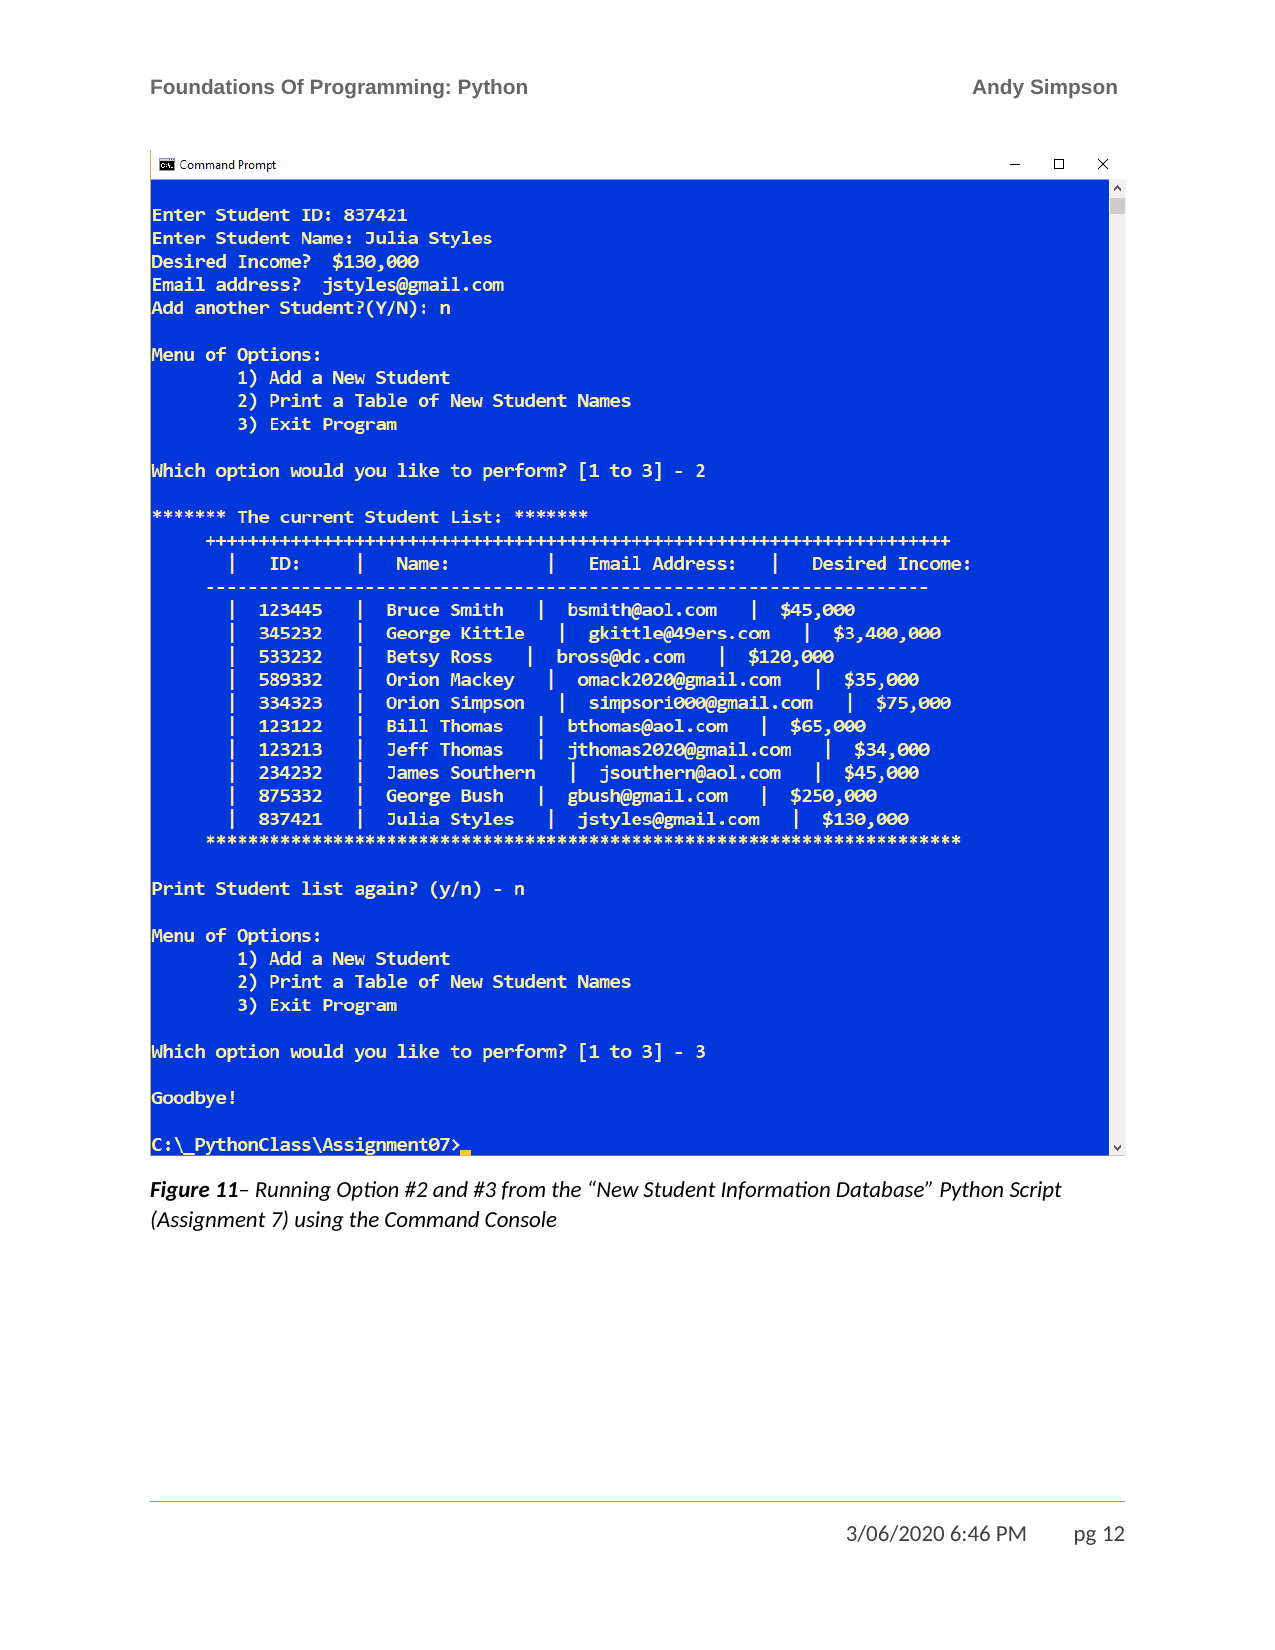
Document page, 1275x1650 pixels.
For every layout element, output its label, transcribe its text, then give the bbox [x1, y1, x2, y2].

picture [150, 150, 1125, 1156]
text Figure 11– Running Option #2 and #3 from the “New Student Information Database” Python Script (Assignment 7) using the Command Console [150, 1175, 1125, 1233]
